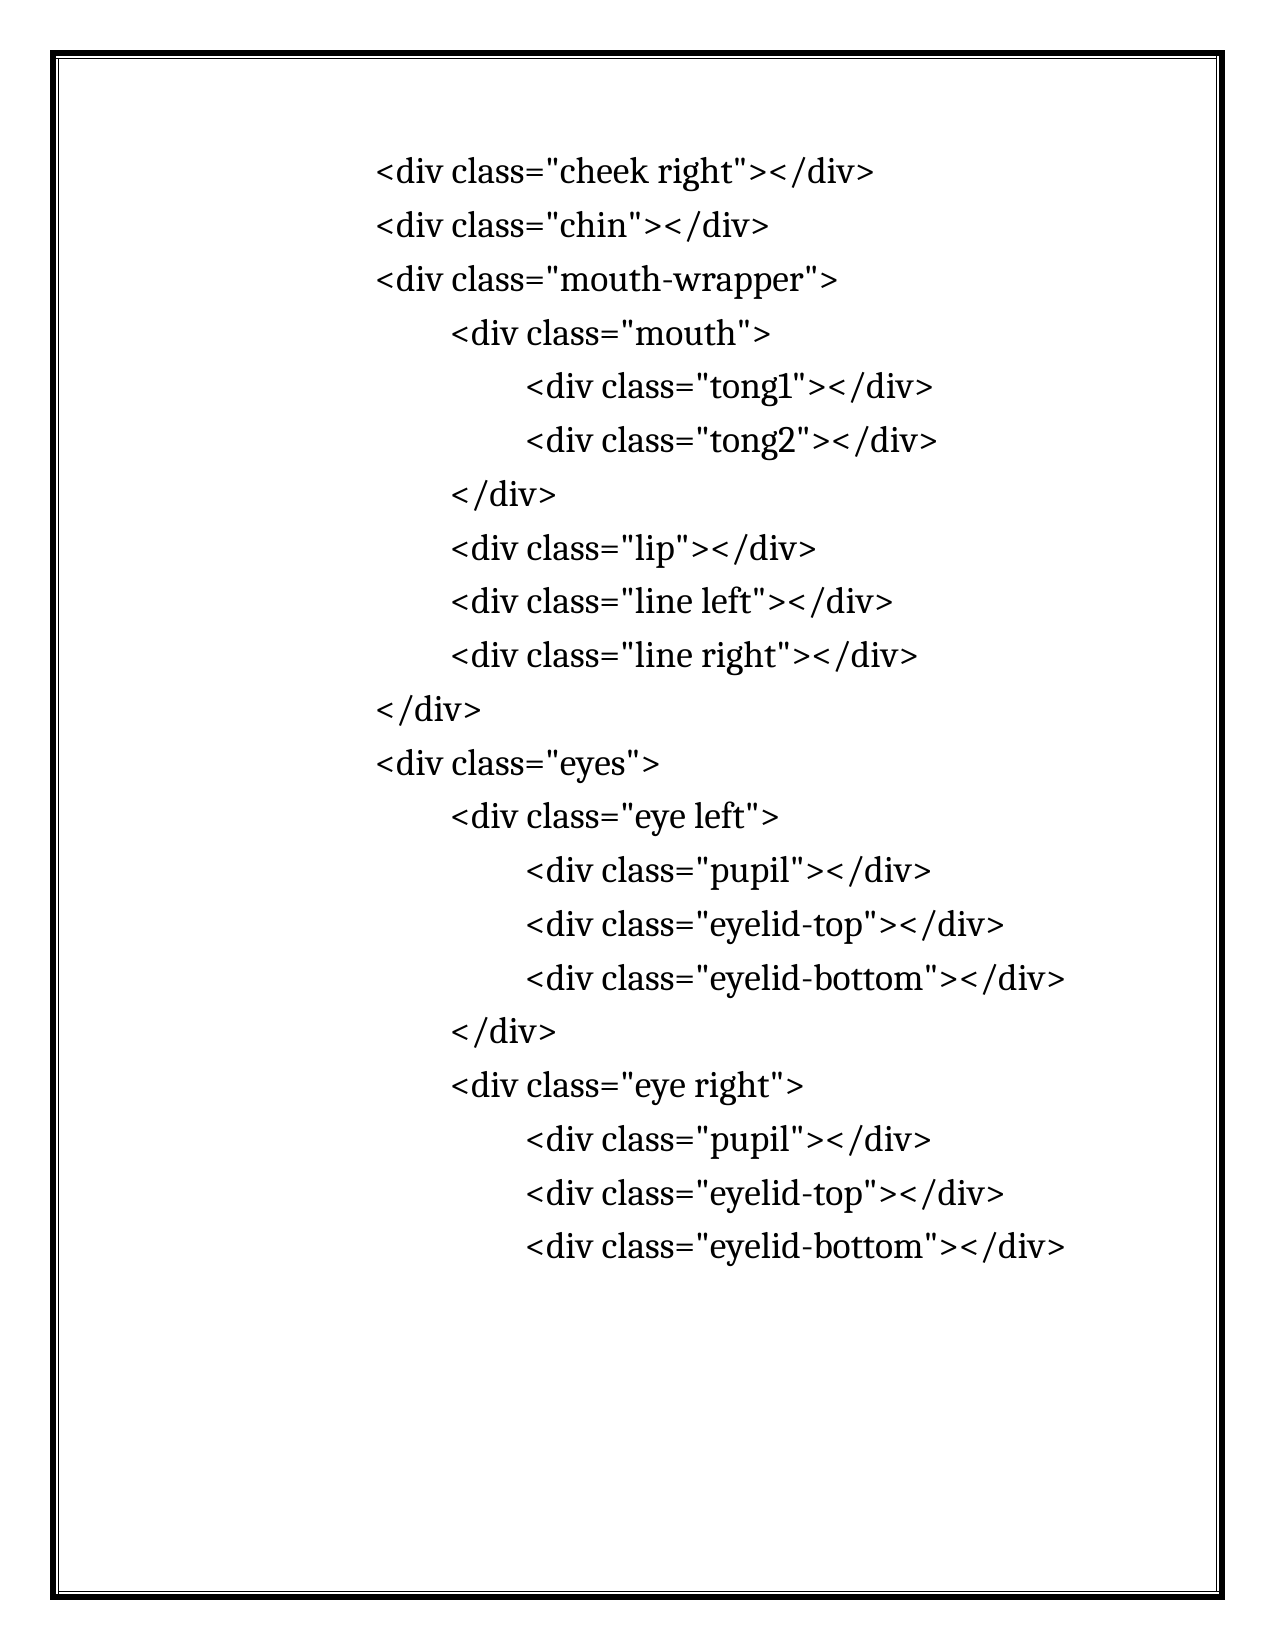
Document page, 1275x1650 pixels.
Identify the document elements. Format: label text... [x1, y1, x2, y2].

subtitle <div class="line right"></div> [150, 634, 1125, 677]
subtitle <div class="mouth"> [150, 311, 1125, 354]
subtitle </div> [150, 1010, 1125, 1053]
subtitle </div> [150, 472, 1125, 516]
subtitle <div class="line left"></div> [150, 580, 1125, 623]
subtitle <div class="mouth-wrapper"> [150, 257, 1125, 301]
subtitle <div class="lip"></div> [150, 526, 1125, 569]
subtitle <div class="eye right"> [150, 1064, 1125, 1107]
subtitle <div class="pupil"></div> [150, 1117, 1125, 1161]
subtitle </div> [150, 687, 1125, 731]
subtitle <div class="eye left"> [150, 795, 1125, 838]
subtitle <div class="cheek right"></div> [150, 150, 1125, 193]
subtitle <div class="eyelid-bottom"></div> [150, 1225, 1125, 1268]
subtitle <div class="tong2"></div> [150, 419, 1125, 462]
subtitle <div class="eyelid-bottom"></div> [150, 956, 1125, 999]
subtitle <div class="eyelid-top"></div> [150, 1171, 1125, 1214]
subtitle <div class="chin"></div> [150, 204, 1125, 247]
subtitle <div class="eyelid-top"></div> [150, 902, 1125, 946]
subtitle <div class="tong1"></div> [150, 365, 1125, 408]
subtitle <div class="pupil"></div> [150, 849, 1125, 892]
subtitle <div class="eyes"> [150, 741, 1125, 784]
